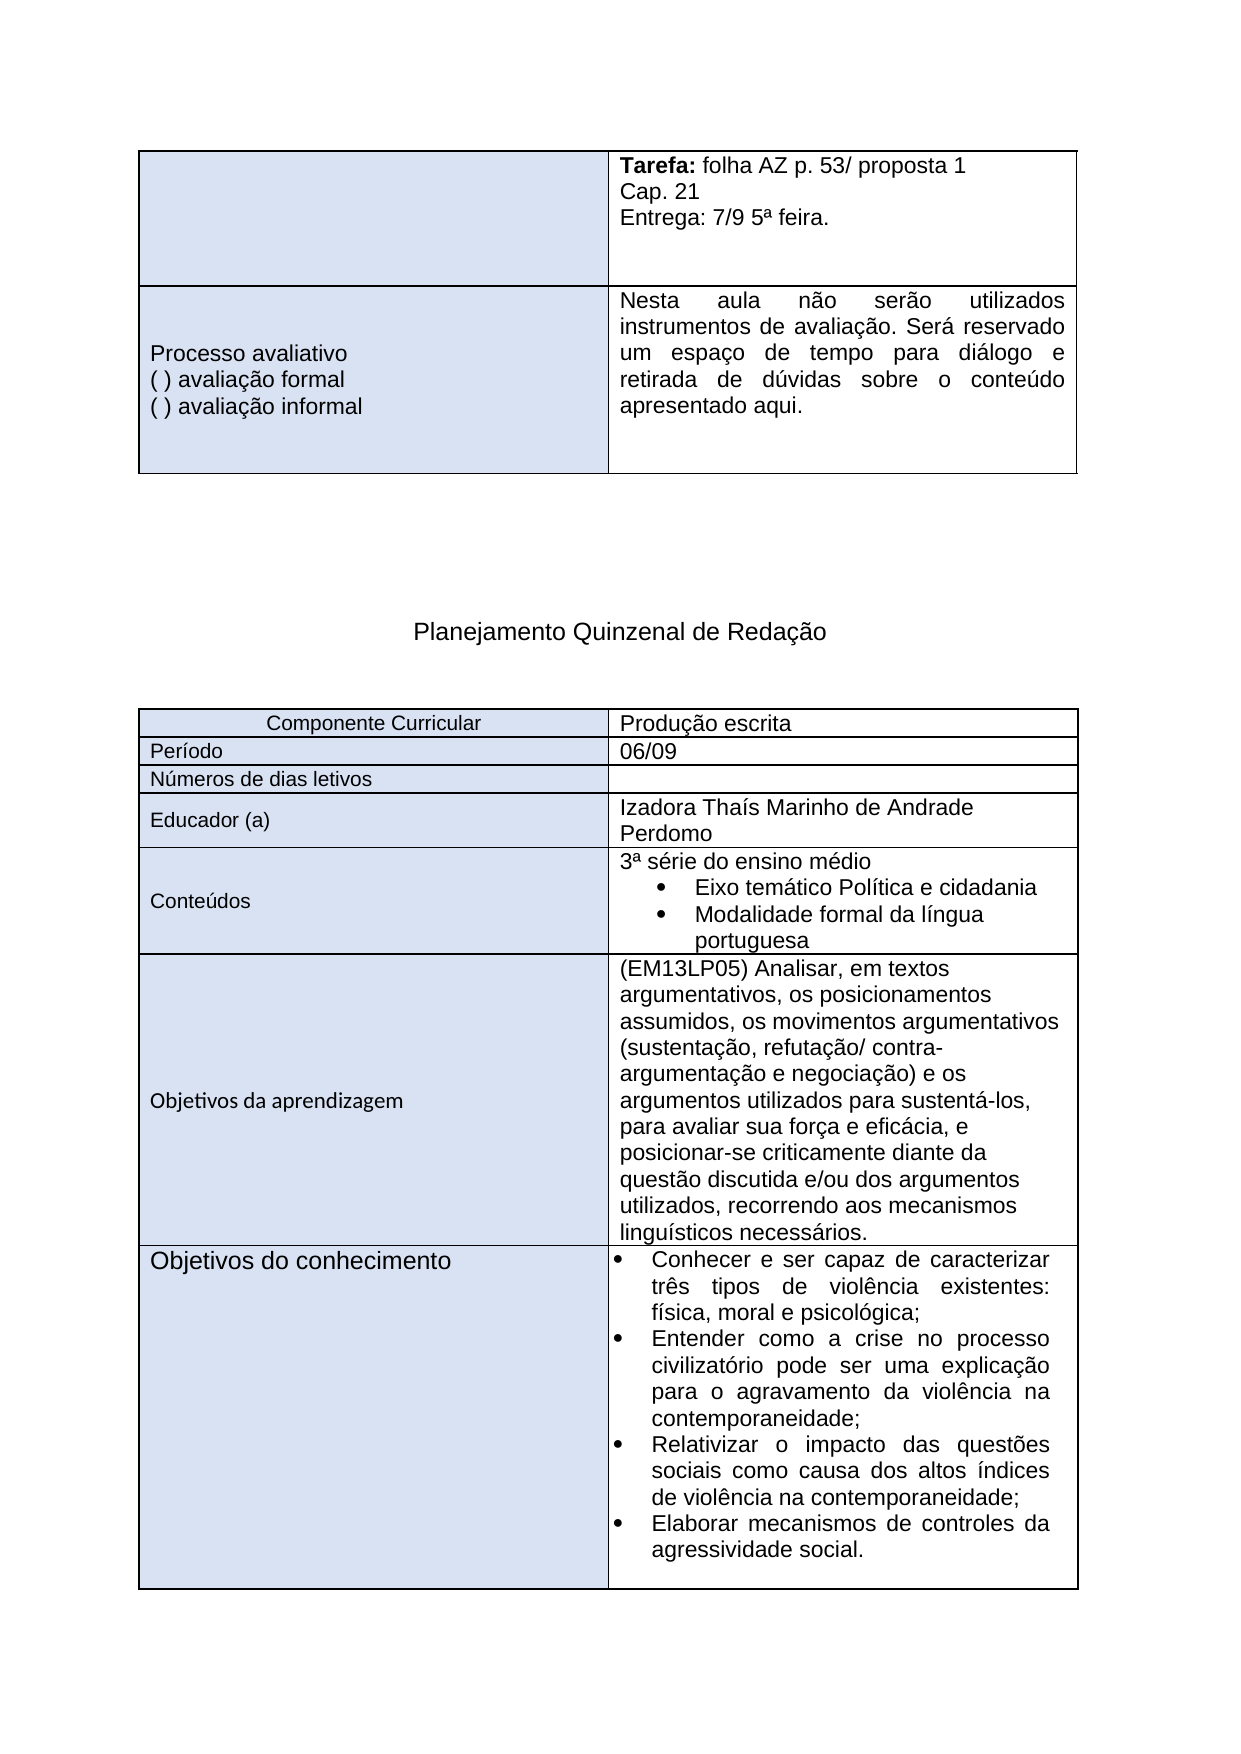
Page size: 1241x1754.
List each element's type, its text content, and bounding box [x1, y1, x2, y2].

table_cell Período [140, 738, 608, 764]
table_cell 06/09 [609, 738, 1077, 764]
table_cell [140, 152, 608, 285]
table_header Produção escrita [609, 710, 1077, 736]
table_header Componente Curricular [140, 710, 608, 736]
table_cell Números de dias letivos [140, 766, 608, 792]
table_cell Processo avaliativo ( ) avaliação formal ( ) avaliação informal [140, 287, 608, 473]
table_cell [609, 766, 1077, 792]
table_cell Educador (a) [140, 794, 608, 846]
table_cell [609, 1246, 1077, 1588]
table_cell (EM13LP05) Analisar, em textos argumentativos, os posicionamentos assumidos, os movimentos argumentativos (sustentação, refutação/ contra-argumentação e negociação) e os argumentos utilizados para sustentá-los, para avaliar sua força e eficácia, e posicionar-se criticamente diante da questão discutida e/ou dos argumentos utilizados, recorrendo aos mecanismos linguísticos necessários. [609, 955, 1077, 1245]
table_cell Conteúdos [140, 848, 608, 953]
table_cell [140, 1246, 608, 1588]
table_cell Izadora Thaís Marinho de Andrade Perdomo [609, 794, 1077, 846]
text Planejamento Quinzenal de Redação [150, 617, 1090, 645]
table_cell Objetivos da aprendizagem [140, 955, 608, 1245]
table_cell Nesta aula não serão utilizados instrumentos de avaliação. Será reservado um espaço de tempo para diálogo e retirada de dúvidas sobre o conteúdo apresentado aqui. [609, 287, 1076, 473]
table_cell 3ª série do ensino médio Eixo temático Política e cidadania Modalidade formal da língua portuguesa [609, 848, 1077, 953]
